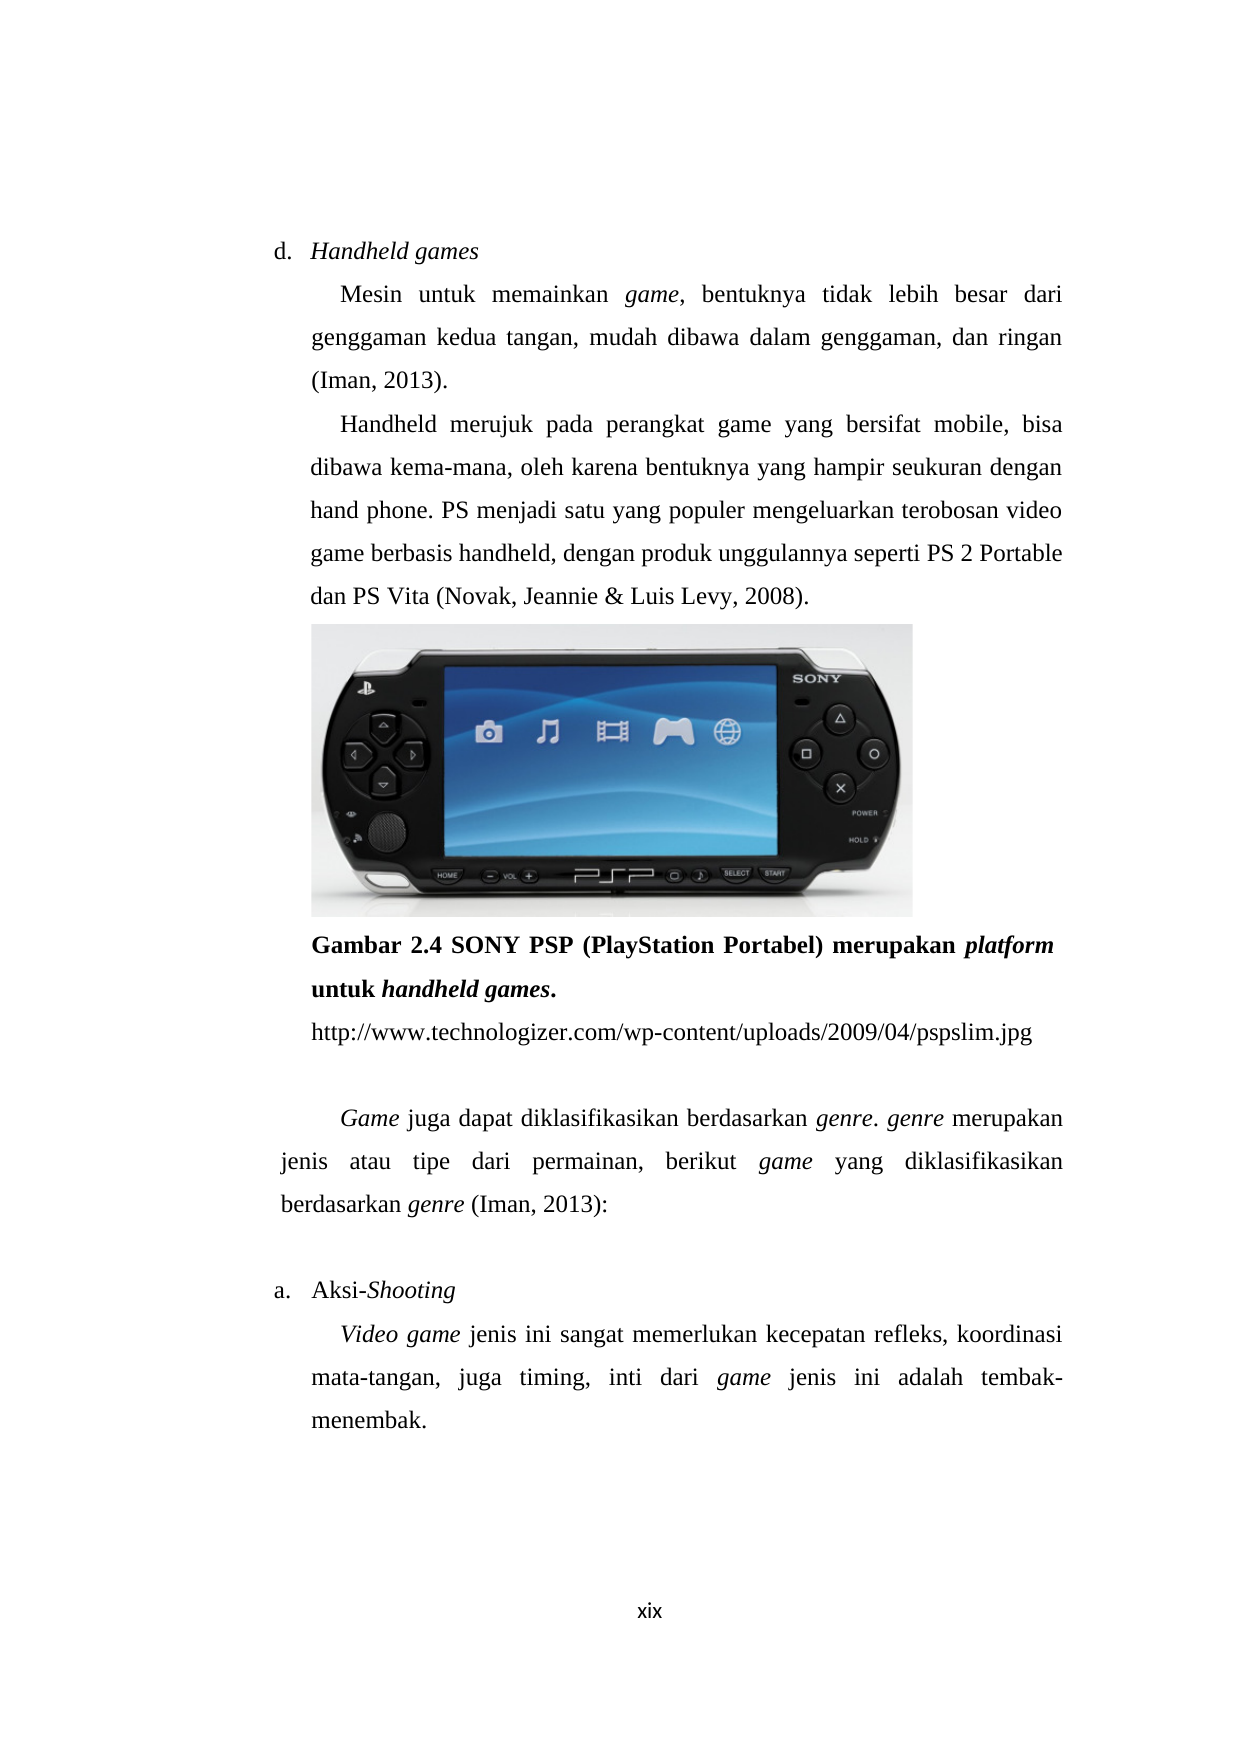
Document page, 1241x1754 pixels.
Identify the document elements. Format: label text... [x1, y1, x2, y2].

text Handheld merujuk pada perangkat game yang bersifat mobile, bisa dibawa kema-mana, oleh karena bentuknya yang hampir seukuran dengan hand phone. PS menjadi satu yang populer mengeluarkan terobosan video game berbasis handheld, dengan produk unggulannya seperti PS 2 Portable dan PS Vita . [310, 409, 1063, 610]
list Video game jenis ini sangat memerlukan kecepatan refleks, koordinasi mata-tangan, juga timing, inti dari game jenis ini adalah tembak-menembak. [311, 1319, 1063, 1434]
list Mesin untuk memainkan game, bentuknya tidak lebih besar dari genggaman kedua tangan, mudah dibawa dalam genggaman, dan ringan . [311, 279, 1063, 394]
text Gambar 2.4 SONY PSP (PlayStation Portabel) merupakan platform untuk handheld games. [236, 931, 1063, 1002]
list Aksi-Shooting [274, 1276, 1063, 1304]
list Handheld games [274, 236, 1063, 265]
picture [311, 624, 913, 917]
list http://www.technologizer.com/wp-content/uploads/2009/04/pspslim.jpg [311, 1017, 1063, 1046]
list Game juga dapat diklasifikasikan berdasarkan genre. genre merupakan jenis atau tipe dari permainan, berikut game yang diklasifikasikan berdasarkan genre : [281, 1103, 1063, 1218]
